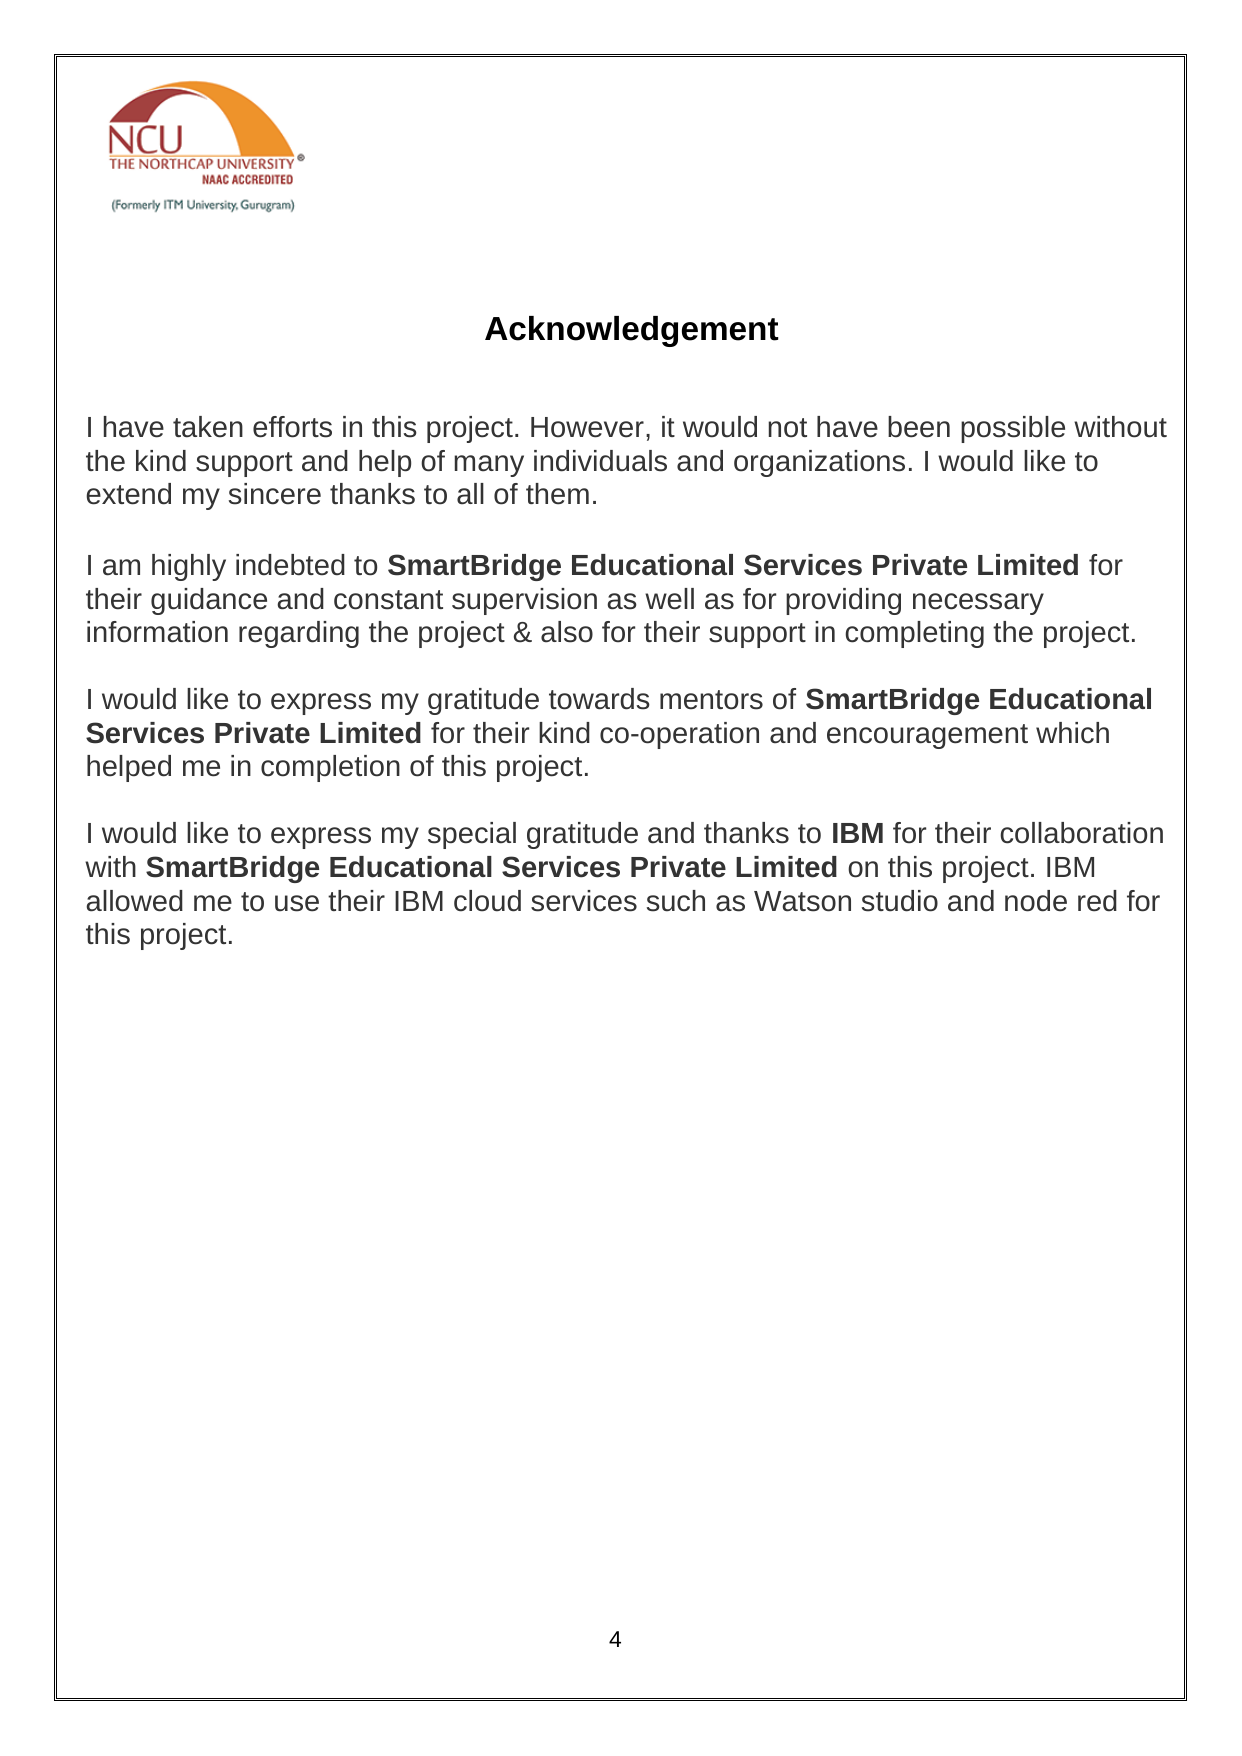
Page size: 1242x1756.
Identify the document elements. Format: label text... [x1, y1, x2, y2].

text I would like to express my gratitude towards mentors of SmartBridge Educational Services Private Limited for their kind co-operation and encouragement which helped me in completion of this project. [85, 682, 1177, 783]
text I would like to express my special gratitude and thanks to IBM for their collaboration with SmartBridge Educational Services Private Limited on this project. IBM allowed me to use their IBM cloud services such as Watson studio and node red for this project. [85, 817, 1177, 951]
text Acknowledgement [85, 309, 1177, 347]
text I have taken efforts in this project. However, it would not have been possible without the kind support and help of many individuals and organizations. I would like to extend my sincere thanks to all of them. [85, 410, 1177, 511]
picture [85, 79, 330, 215]
text I am highly indebted to SmartBridge Educational Services Private Limited for their guidance and constant supervision as well as for providing necessary information regarding the project & also for their support in completing the project. [85, 548, 1177, 649]
